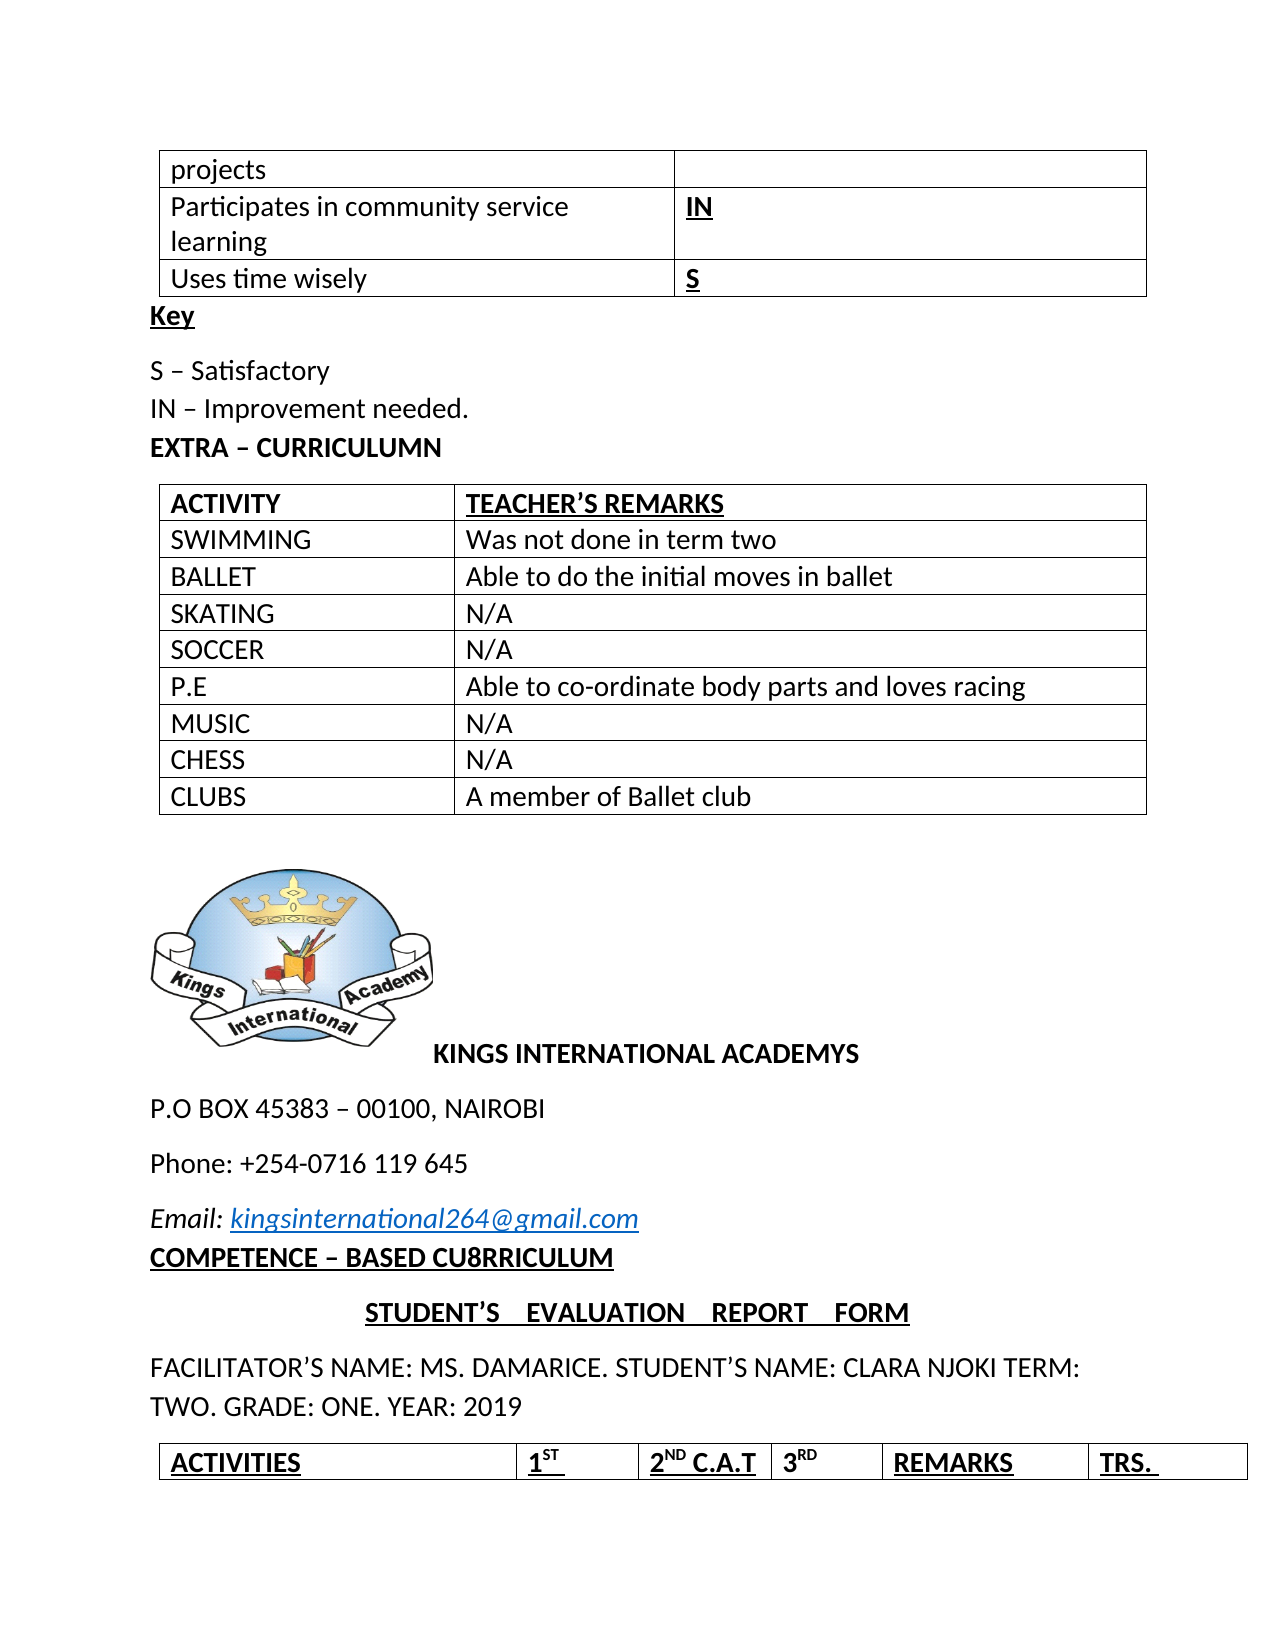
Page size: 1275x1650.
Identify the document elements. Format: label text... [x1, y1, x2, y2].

text COMPETENCE – BASED CU8RRICULUM [150, 1239, 1125, 1274]
text Key [150, 297, 1125, 332]
text S – Satisfactory [150, 352, 1125, 387]
table_cell SWIMMING [160, 521, 454, 557]
text EXTRA – CURRICULUMN [150, 429, 1125, 464]
table_header TEACHER’S REMARKS [455, 485, 1146, 520]
table_header TRS. INTITIALS [1089, 1444, 1247, 1479]
table_cell SOCCER [160, 631, 454, 667]
table_cell IN [675, 188, 1146, 259]
table_cell CHESS [160, 741, 454, 777]
text IN – Improvement needed. [150, 390, 1125, 426]
table_header ACTIVITIES [160, 1444, 516, 1479]
table_cell S [675, 260, 1146, 296]
table_cell P.E [160, 668, 454, 704]
table_cell A member of Ballet club [455, 778, 1146, 814]
table_cell S [675, 151, 1146, 187]
text P.O BOX 45383 – 00100, NAIROBI [150, 1090, 1125, 1126]
table_cell CLUBS [160, 778, 454, 814]
picture [150, 869, 433, 1047]
table_cell N/A [455, 595, 1146, 630]
table_cell Able to co-ordinate body parts and loves racing [455, 668, 1146, 704]
table_cell MUSIC [160, 705, 454, 740]
table_header 3RD C.A.T [772, 1444, 882, 1479]
table_header 2ND C.A.T [639, 1444, 771, 1479]
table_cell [160, 151, 674, 187]
table_cell Able to do the initial moves in ballet [455, 558, 1146, 594]
table_cell BALLET [160, 558, 454, 594]
text Email: kingsinternational264@gmail.com [150, 1201, 1125, 1236]
table_header ACTIVITY [160, 485, 454, 520]
table_cell N/A [455, 705, 1146, 740]
table_cell Participates in community service learning [160, 188, 674, 259]
table_header REMARKS [883, 1444, 1088, 1479]
table_cell Uses time wisely [160, 260, 674, 296]
text STUDENT’S EVALUATION REPORT FORM [150, 1294, 1125, 1330]
text FACILITATOR’S NAME: MS. DAMARICE. STUDENT’S NAME: CLARA NJOKI TERM: TWO. GRADE: ONE. YEAR: 2019 [150, 1349, 1125, 1423]
table_cell N/A [455, 631, 1146, 667]
table_cell Was not done in term two [455, 521, 1146, 557]
text Phone: +254-0716 119 645 [150, 1145, 1125, 1181]
table_header 1ST C.A.T [517, 1444, 638, 1479]
table_cell SKATING [160, 595, 454, 630]
table_cell N/A [455, 741, 1146, 777]
